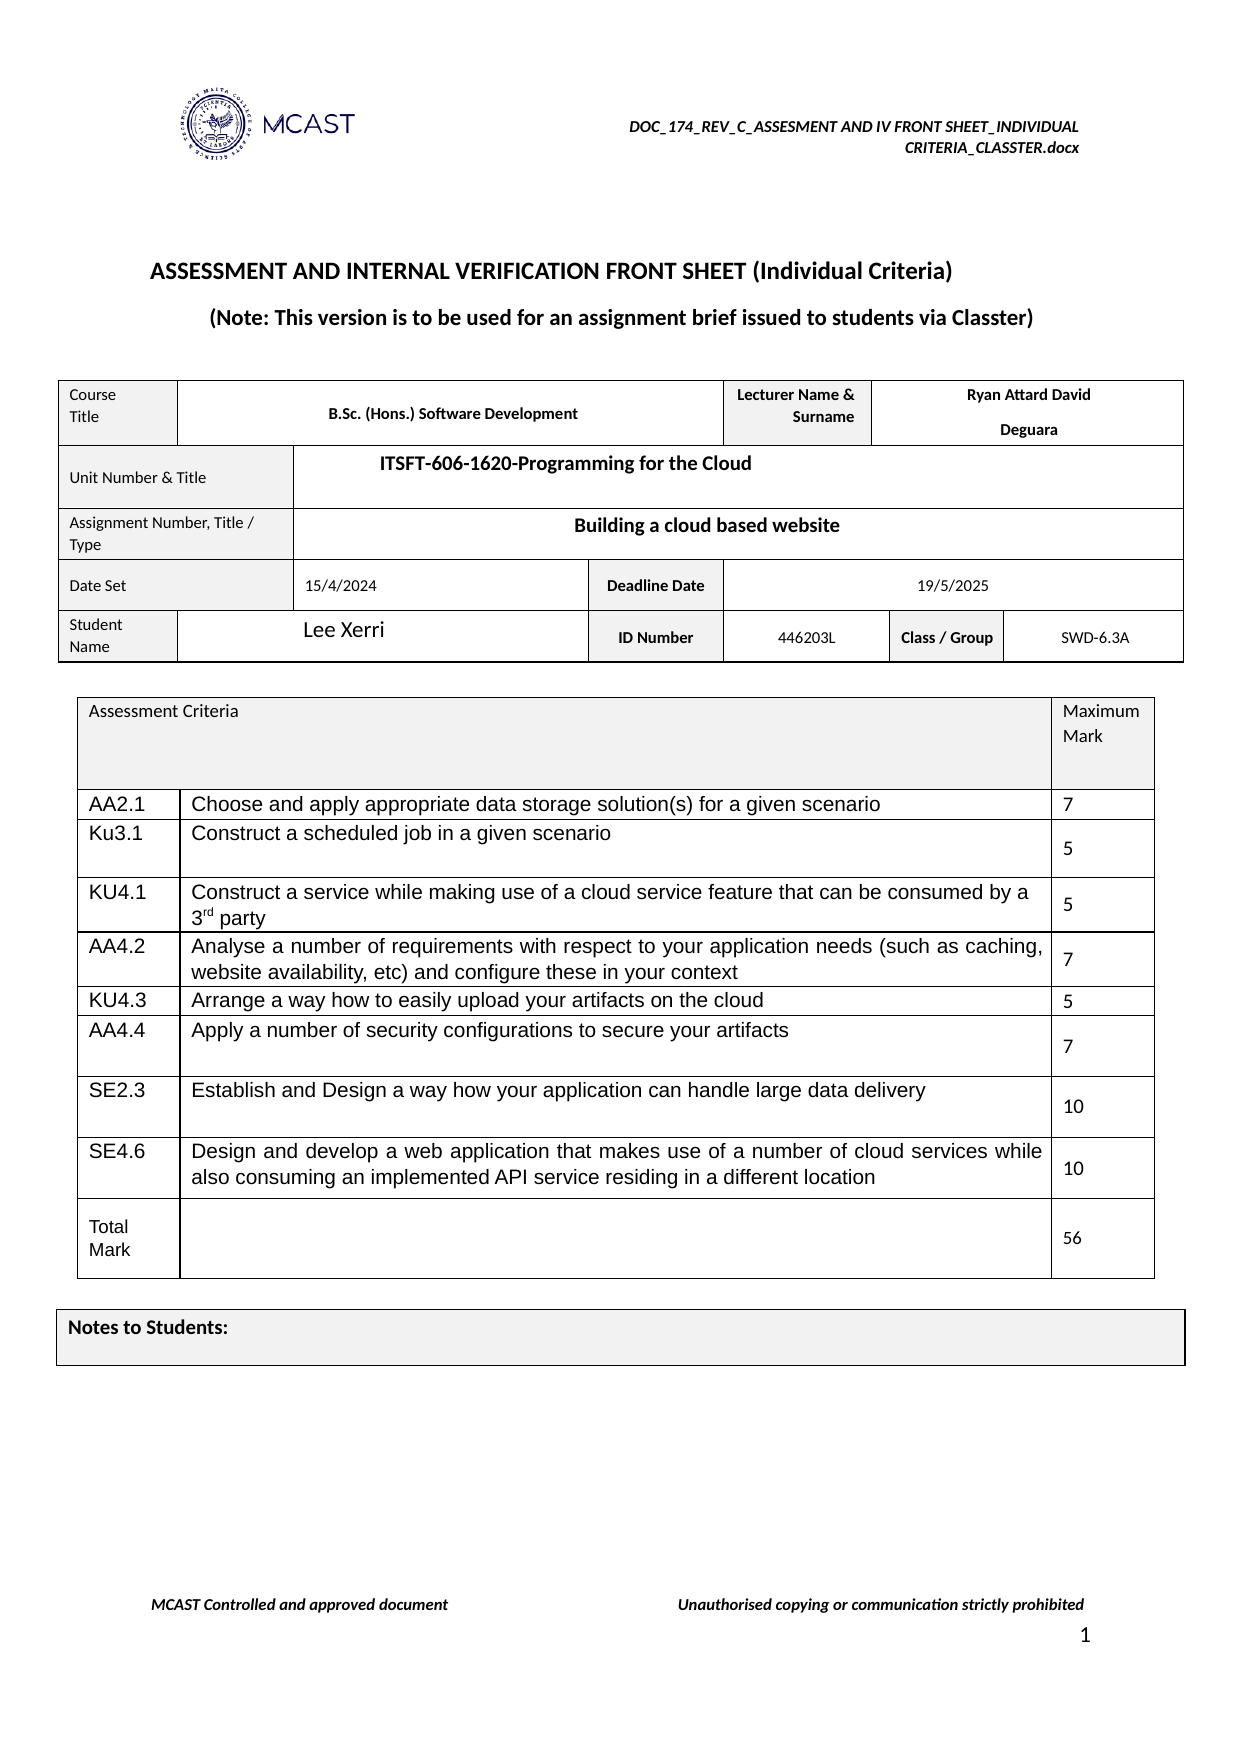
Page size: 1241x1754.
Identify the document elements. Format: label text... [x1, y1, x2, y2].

table_header Lecturer Name & Surname [724, 381, 871, 445]
table_header Maximum Mark [1052, 698, 1154, 789]
table_header Assessment Criteria [78, 698, 1051, 789]
table_header Ryan Attard David Deguara [872, 381, 1183, 445]
table_cell KU4.1 [78, 878, 179, 931]
table_header Course Title [59, 381, 177, 445]
table_cell Arrange a way how to easily upload your artifacts on the cloud [181, 987, 1051, 1015]
table_cell 5 [1052, 878, 1154, 931]
table_cell Deadline Date [589, 560, 723, 610]
table_cell Analyse a number of requirements with respect to your application needs (such as caching, website availability, etc) and configure these in your context [181, 933, 1051, 986]
table_cell [178, 611, 293, 661]
table_cell 10 [1052, 1077, 1154, 1137]
table_cell Choose and apply appropriate data storage solution(s) for a given scenario [181, 790, 1051, 819]
table_cell Assignment Number, Title / Type [59, 509, 293, 559]
table_cell [724, 560, 871, 610]
table_cell 15/4/2024 [294, 560, 588, 610]
table_cell Design and develop a web application that makes use of a number of cloud services while also consuming an implemented API service residing in a different location [181, 1138, 1051, 1198]
table_header [178, 381, 293, 445]
table_cell [871, 446, 1183, 507]
table_cell Construct a scheduled job in a given scenario [181, 820, 1051, 877]
table_cell ID Number [589, 611, 723, 661]
table_header B.Sc. (Hons.) Software Development [293, 381, 723, 445]
table_cell 7 [1052, 790, 1154, 819]
table_cell Construct a service while making use of a cloud service feature that can be consumed by a 3rd party [181, 878, 1051, 931]
table_cell Ku3.1 [78, 820, 179, 877]
table_cell [181, 1199, 1051, 1278]
table_cell SWD-6.3A [1004, 611, 1183, 661]
table_cell AA4.4 [78, 1016, 179, 1076]
table_cell Total Mark [78, 1199, 179, 1278]
table_cell Building a cloud based website [294, 509, 871, 559]
table_cell 56 [1052, 1199, 1154, 1278]
table_cell Lee Xerri [293, 611, 588, 661]
table_cell SE4.6 [78, 1138, 179, 1198]
table_cell Class / Group [890, 611, 1003, 661]
table_cell Unit Number & Title [59, 446, 293, 507]
table_cell 19/5/2025 [871, 560, 1183, 610]
table_cell ITSFT-606-1620-Programming for the Cloud [294, 446, 871, 507]
table_cell [871, 509, 1183, 559]
table_cell 7 [1052, 1016, 1154, 1076]
table_cell 446203L [724, 611, 871, 661]
table_cell 5 [1052, 987, 1154, 1015]
table_cell SE2.3 [78, 1077, 179, 1137]
table_cell AA4.2 [78, 933, 179, 986]
table_cell Apply a number of security configurations to secure your artifacts [181, 1016, 1051, 1076]
text (Note: This version is to be used for an assignment brief issued to students via Classter) [61, 303, 1034, 331]
table_cell KU4.3 [78, 987, 179, 1015]
table_cell Establish and Design a way how your application can handle large data delivery [181, 1077, 1051, 1137]
table_cell 5 [1052, 820, 1154, 877]
picture [172, 78, 364, 169]
table_header Notes to Students: [57, 1310, 1184, 1365]
text ASSESSMENT AND INTERNAL VERIFICATION FRONT SHEET (Individual Criteria) [150, 255, 1091, 286]
table_cell Date Set [59, 560, 293, 610]
table_cell AA2.1 [78, 790, 179, 819]
table_cell Student Name [59, 611, 177, 661]
table_cell 10 [1052, 1138, 1154, 1198]
table_cell [871, 611, 889, 661]
table_cell 7 [1052, 933, 1154, 986]
